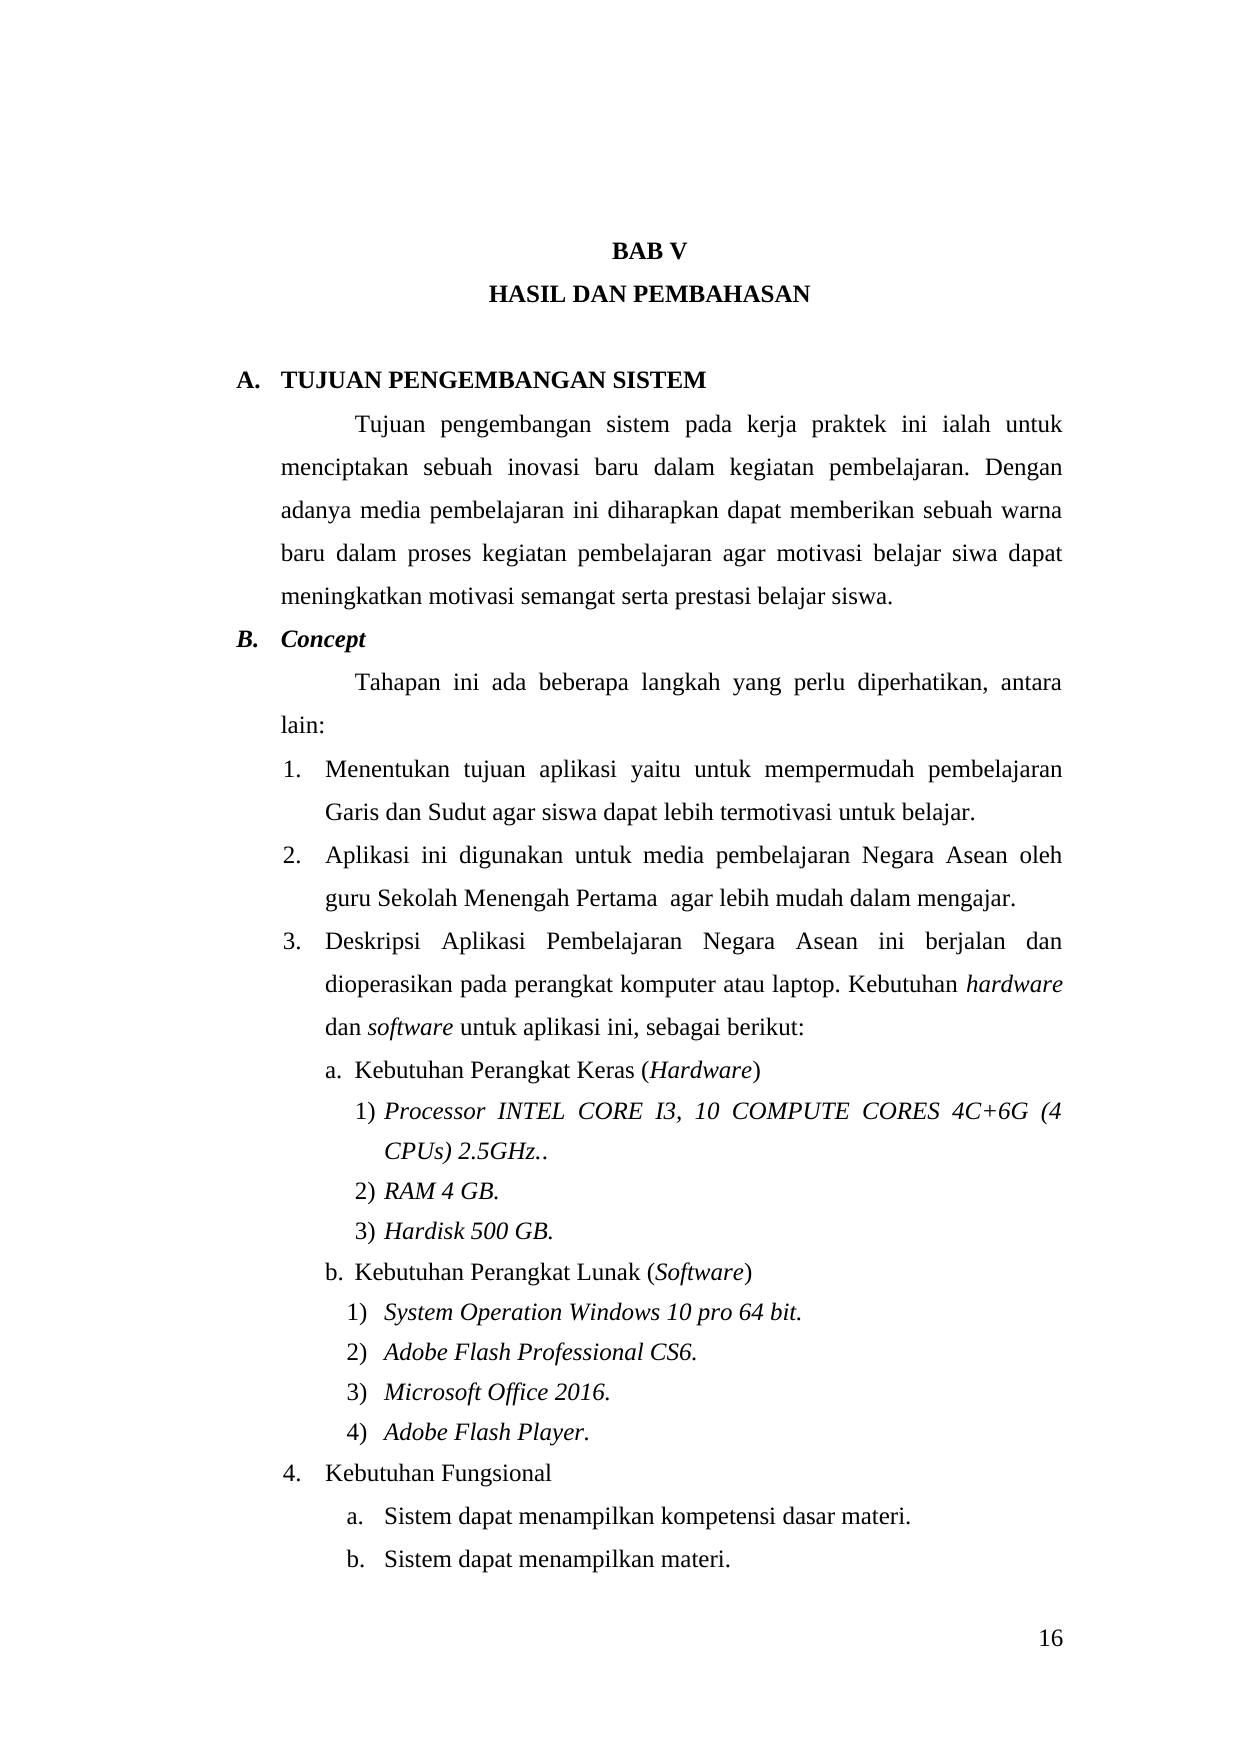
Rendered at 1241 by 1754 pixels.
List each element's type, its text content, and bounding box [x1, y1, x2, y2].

list Hardisk 500 GB. [354, 1216, 1063, 1245]
list Microsoft Office 2016. [346, 1377, 1063, 1406]
list Kebutuhan Fungsional [283, 1458, 1063, 1486]
list System Operation Windows 10 pro 64 bit. [346, 1297, 1063, 1326]
list Sistem dapat menampilkan kompetensi dasar materi. [346, 1501, 1063, 1529]
subtitle BAB V HASIL DAN PEMBAHASAN [236, 236, 1063, 308]
list Aplikasi ini digunakan untuk media pembelajaran Negara Asean oleh guru Sekolah Menengah Pertama agar lebih mudah dalam mengajar. [283, 840, 1063, 912]
text Tahapan ini ada beberapa langkah yang perlu diperhatikan, antara lain: [281, 667, 1063, 739]
list Deskripsi Aplikasi Pembelajaran Negara Asean ini berjalan dan dioperasikan pada perangkat komputer atau laptop. Kebutuhan hardware dan software untuk aplikasi ini, sebagai berikut: [283, 926, 1063, 1041]
subtitle TUJUAN PENGEMBANGAN SISTEM [236, 366, 1063, 394]
list Adobe Flash Player. [346, 1417, 1063, 1446]
list Sistem dapat menampilkan materi. [346, 1544, 1063, 1573]
text Tujuan pengembangan sistem pada kerja praktek ini ialah untuk menciptakan sebuah inovasi baru dalam kegiatan pembelajaran. Dengan adanya media pembelajaran ini diharapkan dapat memberikan sebuah warna baru dalam proses kegiatan pembelajaran agar motivasi belajar siwa dapat meningkatkan motivasi semangat serta prestasi belajar siswa. [281, 409, 1063, 610]
subtitle Concept [236, 624, 1063, 653]
list RAM 4 GB. [354, 1176, 1063, 1205]
list Kebutuhan Perangkat Keras (Hardware) [325, 1056, 1063, 1084]
list Kebutuhan Perangkat Lunak (Software) [325, 1257, 1063, 1285]
list Processor INTEL CORE I3, 10 COMPUTE CORES 4C+6G (4 CPUs) 2.5GHz.. [354, 1096, 1063, 1165]
list Adobe Flash Professional CS6. [346, 1337, 1063, 1366]
list Menentukan tujuan aplikasi yaitu untuk mempermudah pembelajaran Garis dan Sudut agar siswa dapat lebih termotivasi untuk belajar. [283, 754, 1063, 826]
